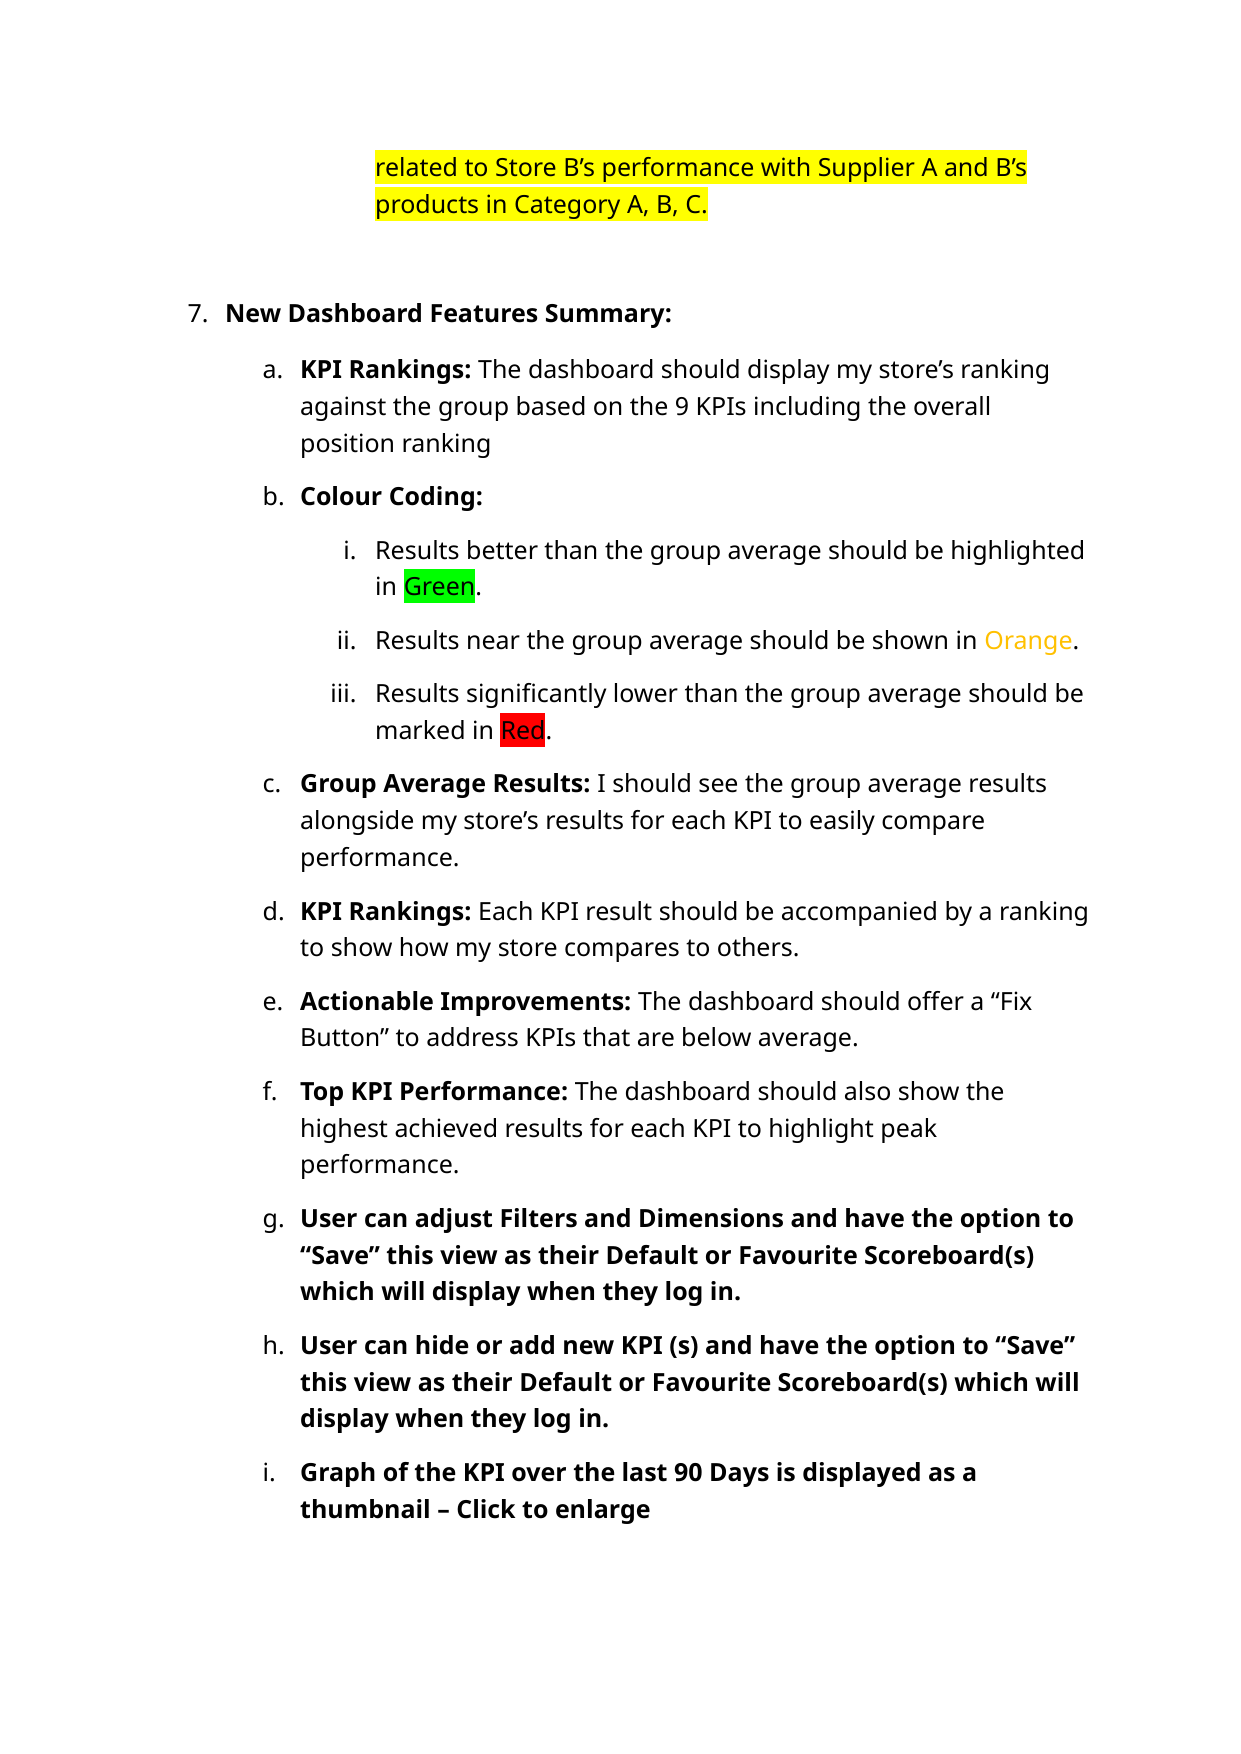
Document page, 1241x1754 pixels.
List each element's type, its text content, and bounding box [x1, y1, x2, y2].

list Results significantly lower than the group average should be marked in Red. [356, 676, 1090, 747]
list Colour Coding: [262, 479, 1090, 513]
list Graph of the KPI over the last 90 Days is displayed as a thumbnail – Click to enlarge [262, 1454, 1090, 1525]
list Top KPI Performance: The dashboard should also show the highest achieved results for each KPI to highlight peak performance. [262, 1073, 1090, 1181]
list Actionable Improvements: The dashboard should offer a “Fix Button” to address KPIs that are below average. [262, 983, 1090, 1054]
list Results better than the group average should be highlighted in Green. [356, 532, 1090, 603]
list User can adjust Filters and Dimensions and have the option to “Save” this view as their Default or Favourite Scoreboard(s) which will display when they log in. [262, 1201, 1090, 1308]
list Group Average Results: I should see the group average results alongside my store’s results for each KPI to easily compare performance. [262, 766, 1090, 874]
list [356, 150, 1090, 221]
list User can hide or add new KPI (s) and have the option to “Save” this view as their Default or Favourite Scoreboard(s) which will display when they log in. [262, 1327, 1090, 1435]
list KPI Rankings: The dashboard should display my store’s ranking against the group based on the 9 KPIs including the overall position ranking [262, 352, 1090, 459]
list KPI Rankings: Each KPI result should be accompanied by a ranking to show how my store compares to others. [262, 893, 1090, 964]
list New Dashboard Features Summary: [187, 296, 1090, 330]
list Results near the group average should be shown in Orange. [356, 622, 1090, 657]
